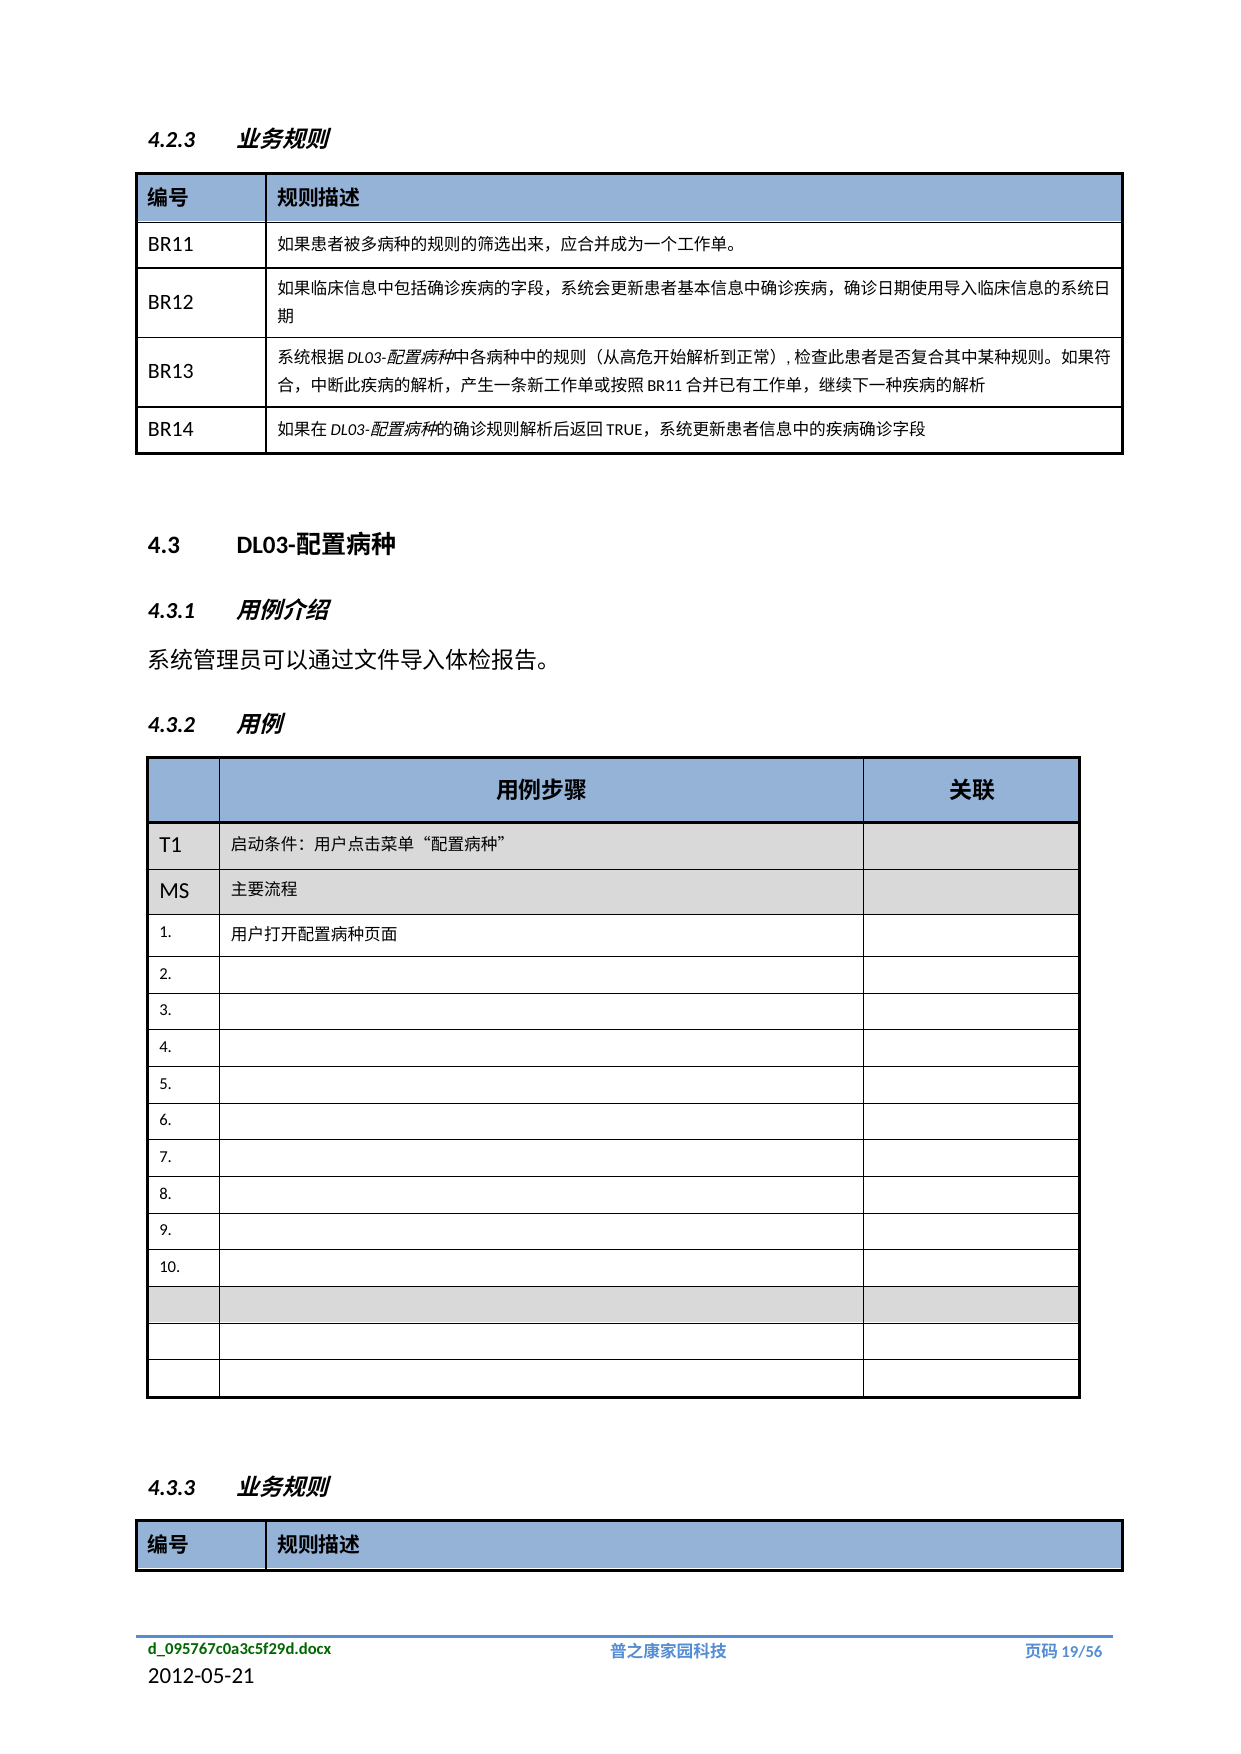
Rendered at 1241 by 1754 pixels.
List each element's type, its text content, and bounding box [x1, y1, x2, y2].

table_cell [864, 1140, 1078, 1176]
table_cell [149, 1177, 219, 1212]
table_cell 启动条件：用户点击菜单“配置病种” [220, 824, 863, 869]
table_cell [864, 1214, 1078, 1249]
table_cell 主要流程 [220, 870, 863, 914]
table_header 编号 [138, 1522, 265, 1568]
table_header 规则描述 [267, 175, 1121, 221]
table_cell [220, 1214, 863, 1249]
table_cell [149, 1360, 219, 1396]
table_cell [220, 1140, 863, 1176]
table_header 编号 [138, 175, 265, 221]
table_cell [220, 1287, 863, 1322]
table_cell [149, 1104, 219, 1139]
table_header 规则描述 [267, 1522, 1121, 1568]
table_cell [220, 994, 863, 1029]
table_cell [138, 408, 265, 452]
table_cell [220, 1104, 863, 1139]
table_cell T1 [149, 824, 219, 869]
table_cell [864, 1104, 1078, 1139]
table_cell [220, 1030, 863, 1066]
text 系统管理员可以通过文件导入体检报告。 [148, 642, 1122, 676]
subtitle 用例 [148, 705, 1122, 739]
table_cell [864, 994, 1078, 1029]
table_cell [864, 915, 1078, 956]
table_cell [864, 1030, 1078, 1066]
table_cell [149, 1250, 219, 1286]
subtitle DL03-配置病种 [148, 525, 1122, 561]
table_cell [138, 338, 265, 406]
table_cell [138, 223, 265, 267]
table_cell [149, 1030, 219, 1066]
table_cell [864, 1324, 1078, 1359]
table_cell [864, 1250, 1078, 1286]
table_cell [138, 269, 265, 337]
subtitle 业务规则 [148, 1468, 1122, 1502]
table_cell [864, 1067, 1078, 1102]
table_cell [149, 994, 219, 1029]
table_cell [149, 915, 219, 956]
table_cell [220, 1324, 863, 1359]
table_cell [149, 1140, 219, 1176]
table_cell [220, 1250, 863, 1286]
subtitle 用例介绍 [148, 592, 1122, 625]
table_cell [220, 1067, 863, 1102]
table_cell [149, 1067, 219, 1102]
subtitle 业务规则 [148, 121, 1122, 154]
table_cell [864, 870, 1078, 914]
table_cell [149, 1214, 219, 1249]
table_cell 用户打开配置病种页面 [220, 915, 863, 956]
table_cell [220, 957, 863, 992]
table_cell [864, 957, 1078, 992]
table_cell [220, 1360, 863, 1396]
table_cell MS [149, 870, 219, 914]
table_header 用例步骤 [220, 759, 863, 821]
table_cell [864, 1287, 1078, 1322]
table_cell [864, 824, 1078, 869]
table_cell [864, 1360, 1078, 1396]
table_header [149, 759, 219, 821]
table_cell 如果临床信息中包括确诊疾病的字段，系统会更新患者基本信息中确诊疾病，确诊日期使用导入临床信息的系统日期 [267, 269, 1121, 337]
table_cell [220, 1177, 863, 1212]
table_cell 如果患者被多病种的规则的筛选出来，应合并成为一个工作单。 [267, 223, 1121, 267]
table_cell [149, 1287, 219, 1322]
table_header 关联 [864, 759, 1078, 821]
table_cell [149, 957, 219, 992]
table_cell [864, 1177, 1078, 1212]
table_cell [149, 1324, 219, 1359]
